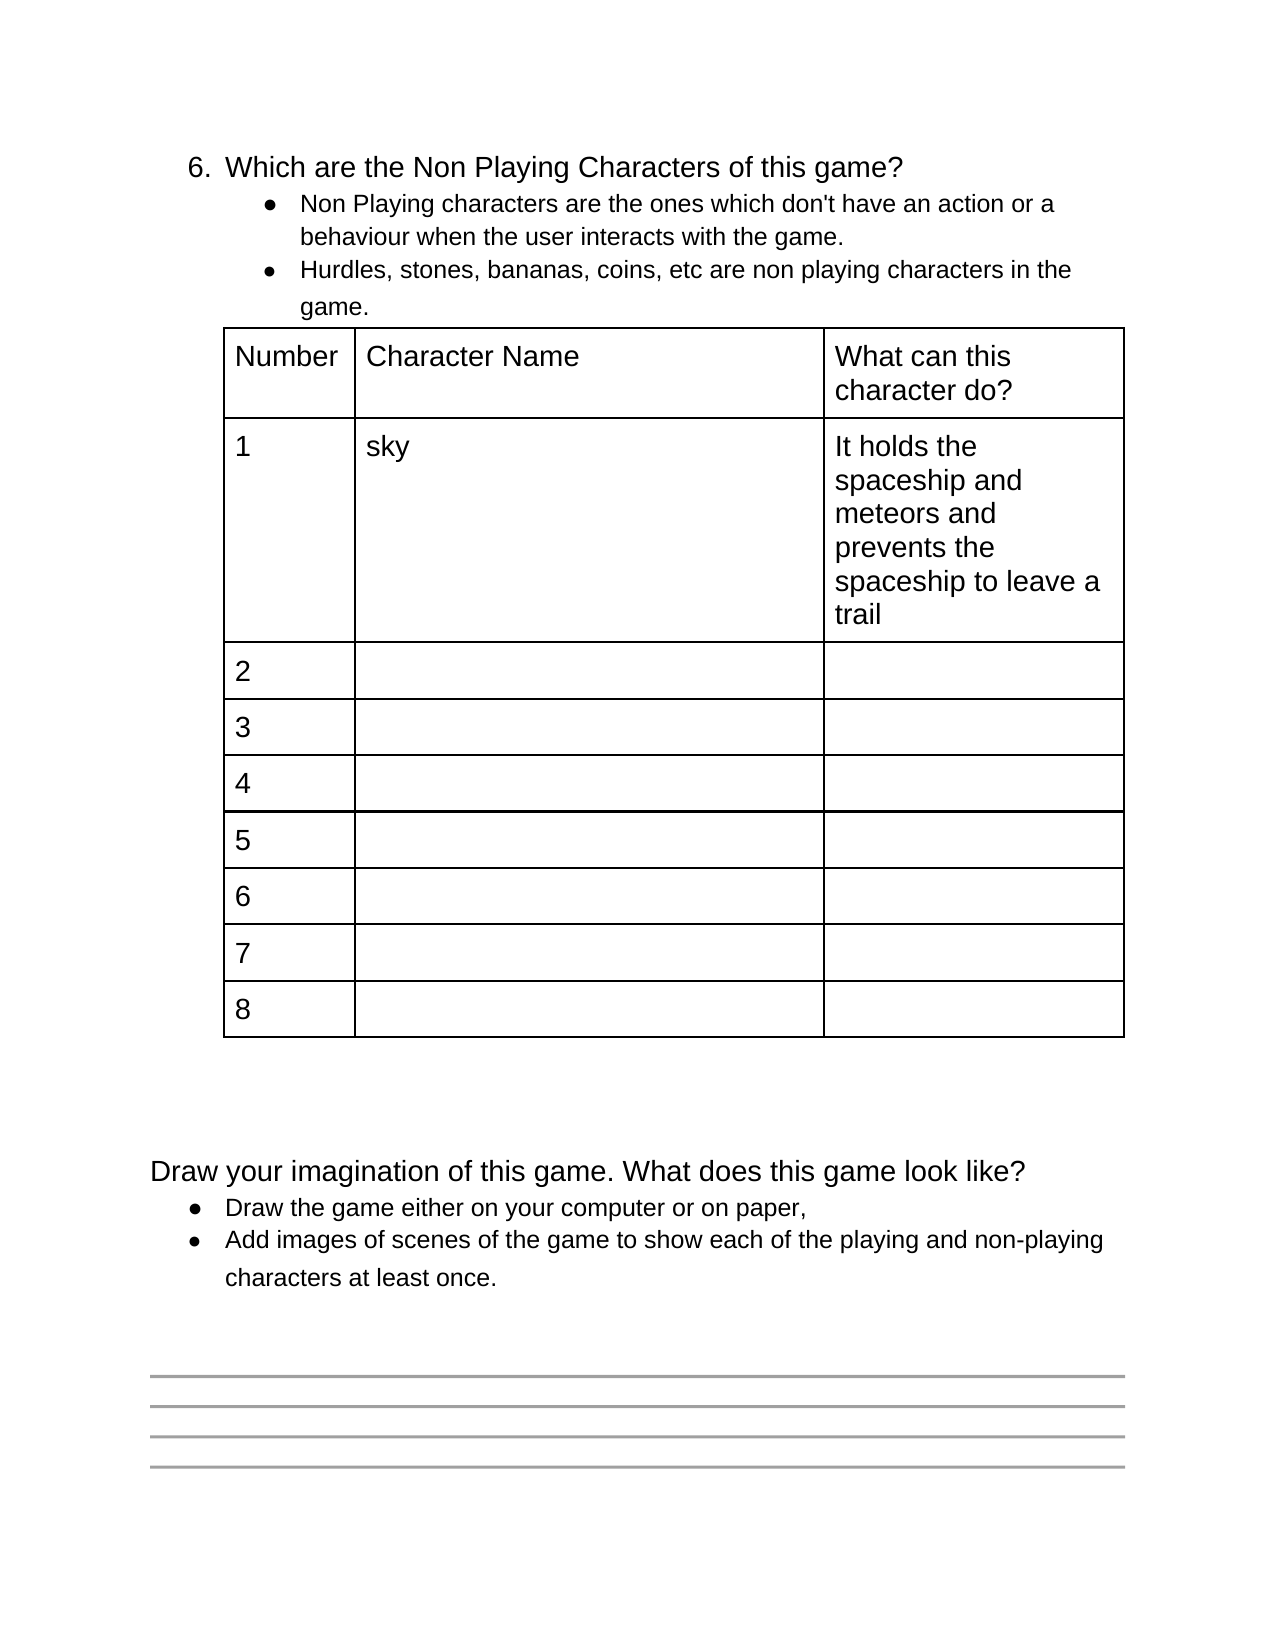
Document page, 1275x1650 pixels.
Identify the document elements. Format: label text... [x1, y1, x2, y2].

table_cell [356, 813, 823, 867]
table_cell 6 [225, 869, 354, 923]
table_cell 4 [225, 756, 354, 810]
table_cell [825, 756, 1123, 810]
table_cell [825, 982, 1123, 1036]
table_cell sky [356, 419, 823, 641]
list Non Playing characters are the ones which don't have an action or a behaviour when the user interacts with the game. [262, 188, 1125, 250]
table_cell [356, 700, 823, 754]
table_cell [356, 643, 823, 697]
table_cell It holds the spaceship and meteors and prevents the spaceship to leave a trail [825, 419, 1123, 641]
list Which are the Non Playing Characters of this game? [187, 150, 1125, 183]
table_cell [356, 756, 823, 810]
table_cell 1 [225, 419, 354, 641]
list Hurdles, stones, bananas, coins, etc are non playing characters in the game. [262, 254, 1125, 322]
table_cell [825, 813, 1123, 867]
table_cell [825, 925, 1123, 980]
table_cell [825, 643, 1123, 697]
table_header Number [225, 329, 354, 417]
list Add images of scenes of the game to show each of the playing and non-playing characters at least once. [187, 1226, 1125, 1293]
table_cell [825, 869, 1123, 923]
table_cell [356, 982, 823, 1036]
table_cell 8 [225, 982, 354, 1036]
table_cell [825, 700, 1123, 754]
table_cell 5 [225, 813, 354, 867]
text Draw your imagination of this game. What does this game look like? [150, 1154, 1125, 1187]
table_cell 3 [225, 700, 354, 754]
list Draw the game either on your computer or on paper, [187, 1192, 1125, 1221]
table_cell 7 [225, 925, 354, 980]
table_header What can this character do? [825, 329, 1123, 417]
table_cell [356, 925, 823, 980]
table_header Character Name [356, 329, 823, 417]
table_cell 2 [225, 643, 354, 697]
table_cell [356, 869, 823, 923]
